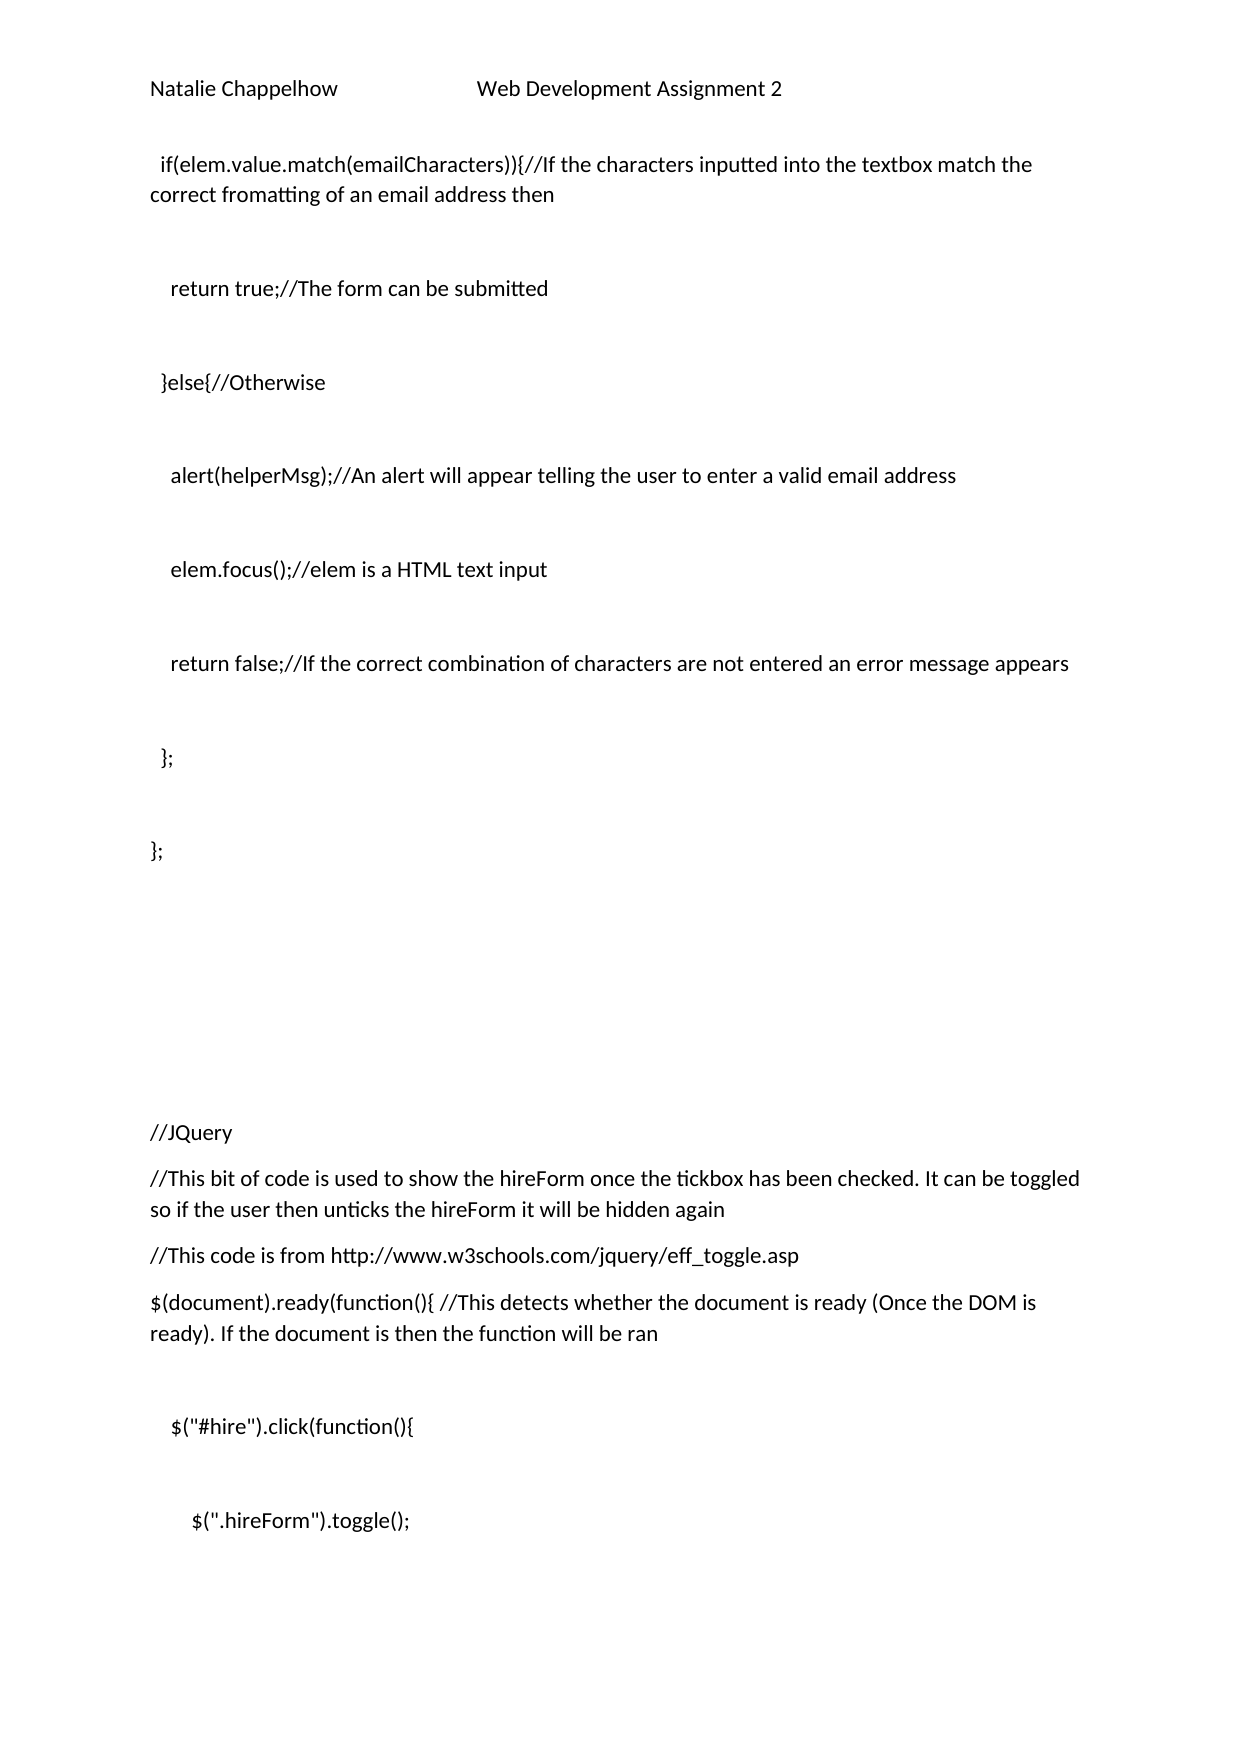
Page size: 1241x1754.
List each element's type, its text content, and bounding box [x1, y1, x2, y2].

text $(".hireForm").toggle(); [150, 1506, 1090, 1534]
text }; [150, 743, 1090, 771]
text elem.focus();//elem is a HTML text input [150, 555, 1090, 583]
text //This code is from http://www.w3schools.com/jquery/eff_toggle.asp [150, 1242, 1090, 1270]
text }; [150, 836, 1090, 864]
text if(elem.value.match(emailCharacters)){//If the characters inputted into the textbox match the correct fromatting of an email address then [150, 150, 1090, 208]
text }else{//Otherwise [150, 368, 1090, 396]
text return false;//If the correct combination of characters are not entered an error message appears [150, 649, 1090, 677]
text $(document).ready(function(){ //This detects whether the document is ready (Once the DOM is ready). If the document is then the function will be ran [150, 1288, 1090, 1347]
text //This bit of code is used to show the hireForm once the tickbox has been checked. It can be toggled so if the user then unticks the hireForm it will be hidden again [150, 1164, 1090, 1223]
text //JQuery [150, 1118, 1090, 1146]
text $("#hire").click(function(){ [150, 1412, 1090, 1441]
text return true;//The form can be submitted [150, 274, 1090, 302]
text alert(helperMsg);//An alert will appear telling the user to enter a valid email address [150, 461, 1090, 489]
